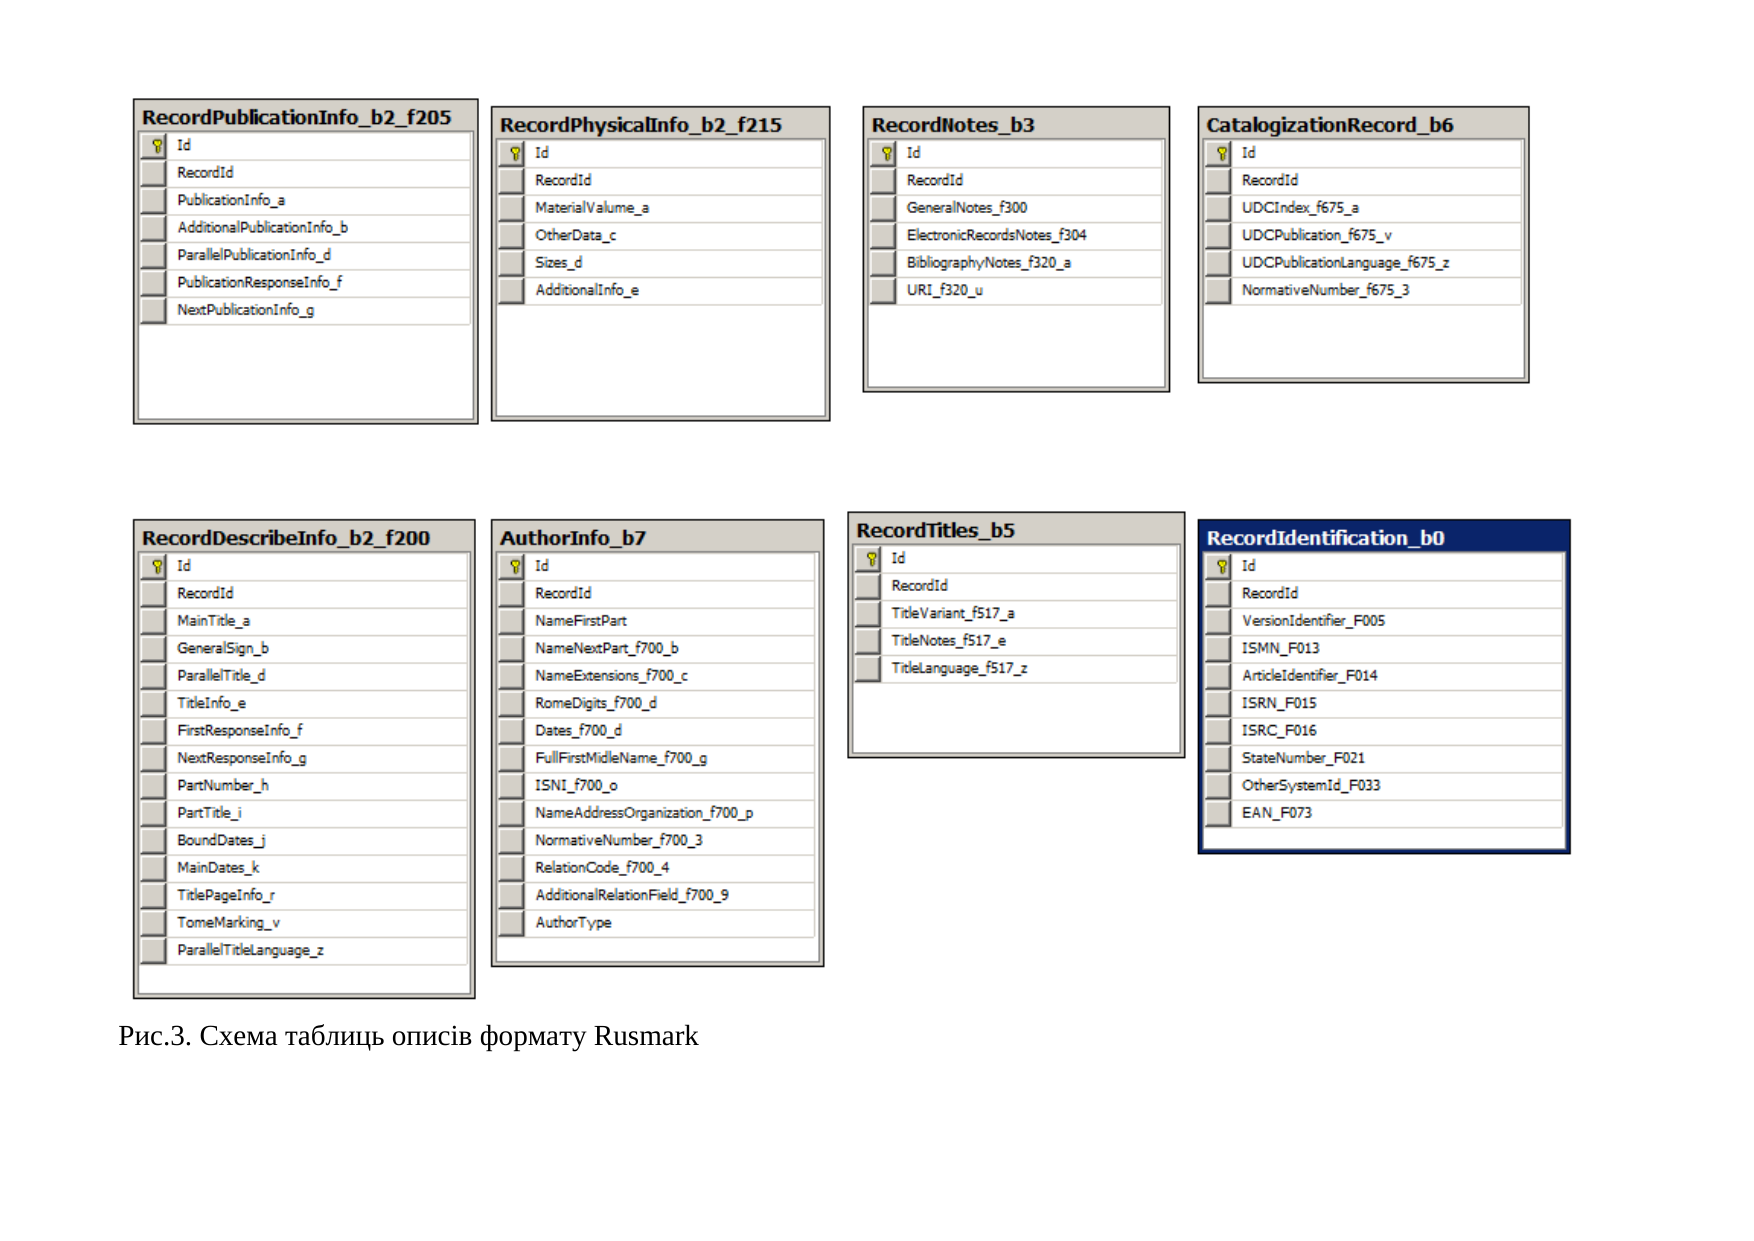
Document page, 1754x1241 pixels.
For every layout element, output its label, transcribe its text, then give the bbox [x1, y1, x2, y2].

picture [118, 88, 1594, 1004]
text Рис.3. Схема таблиць описів формату Rusmark [118, 1018, 1636, 1052]
